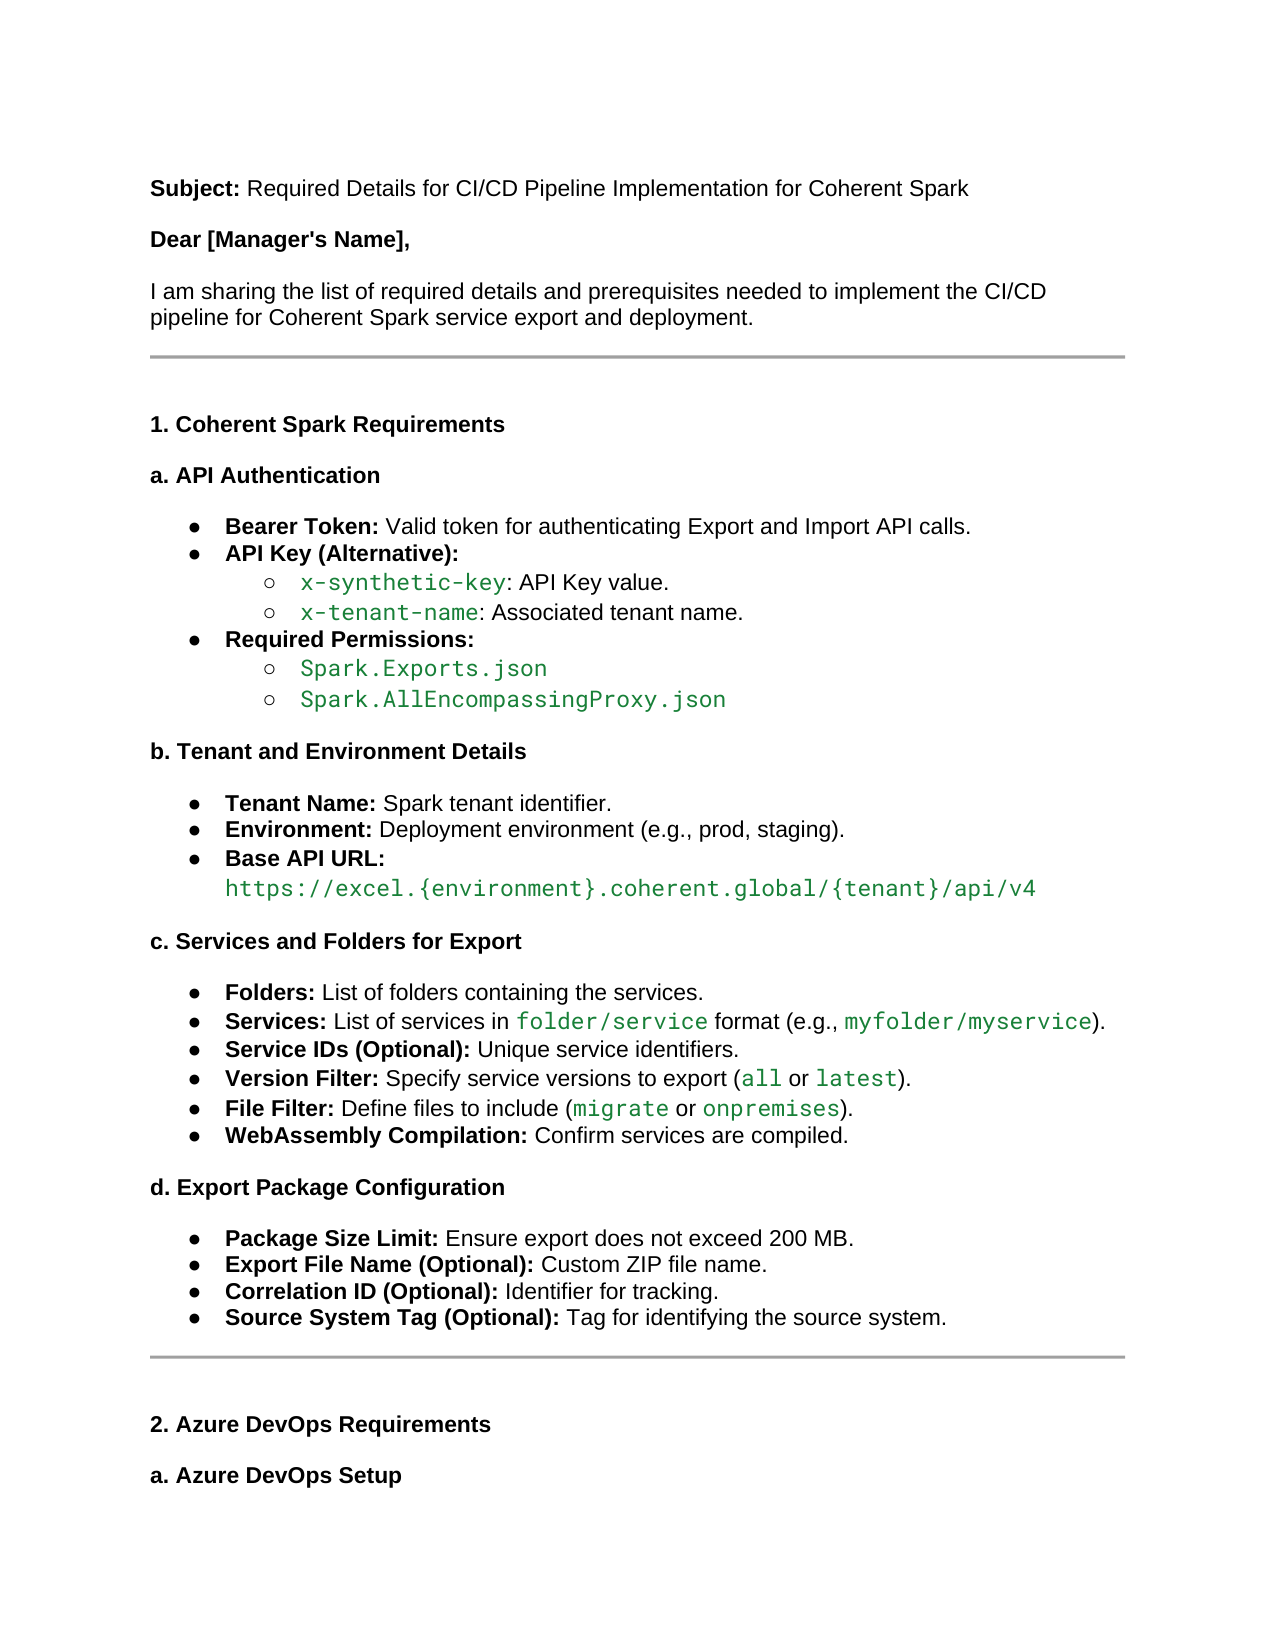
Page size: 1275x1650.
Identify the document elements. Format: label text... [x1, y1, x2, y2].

list API Key (Alternative): [187, 540, 1125, 566]
text 1. Coherent Spark Requirements [150, 411, 1125, 437]
list x-synthetic-key: API Key value. [262, 566, 1125, 596]
text I am sharing the list of required details and prerequisites needed to implement the CI/CD pipeline for Coherent Spark service export and deployment. [150, 278, 1125, 330]
list Spark.Exports.json [262, 653, 1125, 683]
list Bearer Token: Valid token for authenticating Export and Import API calls. [187, 513, 1125, 540]
text d. Export Package Configuration [150, 1174, 1125, 1200]
list Export File Name (Optional): Custom ZIP file name. [187, 1251, 1125, 1278]
list WebAssembly Compilation: Confirm services are compiled. [187, 1122, 1125, 1149]
list Folders: List of folders containing the services. [187, 979, 1125, 1005]
list Service IDs (Optional): Unique service identifiers. [187, 1036, 1125, 1062]
text c. Services and Folders for Export [150, 928, 1125, 954]
list Required Permissions: [187, 626, 1125, 653]
list Spark.AllEncompassingProxy.json [262, 683, 1125, 713]
list x-tenant-name: Associated tenant name. [262, 596, 1125, 626]
text a. Azure DevOps Setup [150, 1462, 1125, 1488]
list Correlation ID (Optional): Identifier for tracking. [187, 1278, 1125, 1304]
list Source System Tag (Optional): Tag for identifying the source system. [187, 1304, 1125, 1331]
text a. API Authentication [150, 462, 1125, 488]
list Tenant Name: Spark tenant identifier. [187, 789, 1125, 816]
text 2. Azure DevOps Requirements [150, 1411, 1125, 1437]
list Package Size Limit: Ensure export does not exceed 200 MB. [187, 1225, 1125, 1251]
list Environment: Deployment environment (e.g., prod, staging). [187, 816, 1125, 842]
text b. Tenant and Environment Details [150, 738, 1125, 764]
text Dear [Manager's Name], [150, 226, 1125, 253]
list File Filter: Define files to include (migrate or onpremises). [187, 1092, 1125, 1122]
list Base API URL: https://excel.{environment}.coherent.global/{tenant}/api/v4 [187, 842, 1125, 903]
list Version Filter: Specify service versions to export (all or latest). [187, 1062, 1125, 1092]
text Subject: Required Details for CI/CD Pipeline Implementation for Coherent Spark [150, 175, 1125, 201]
list Services: List of services in folder/service format (e.g., myfolder/myservice). [187, 1005, 1125, 1036]
